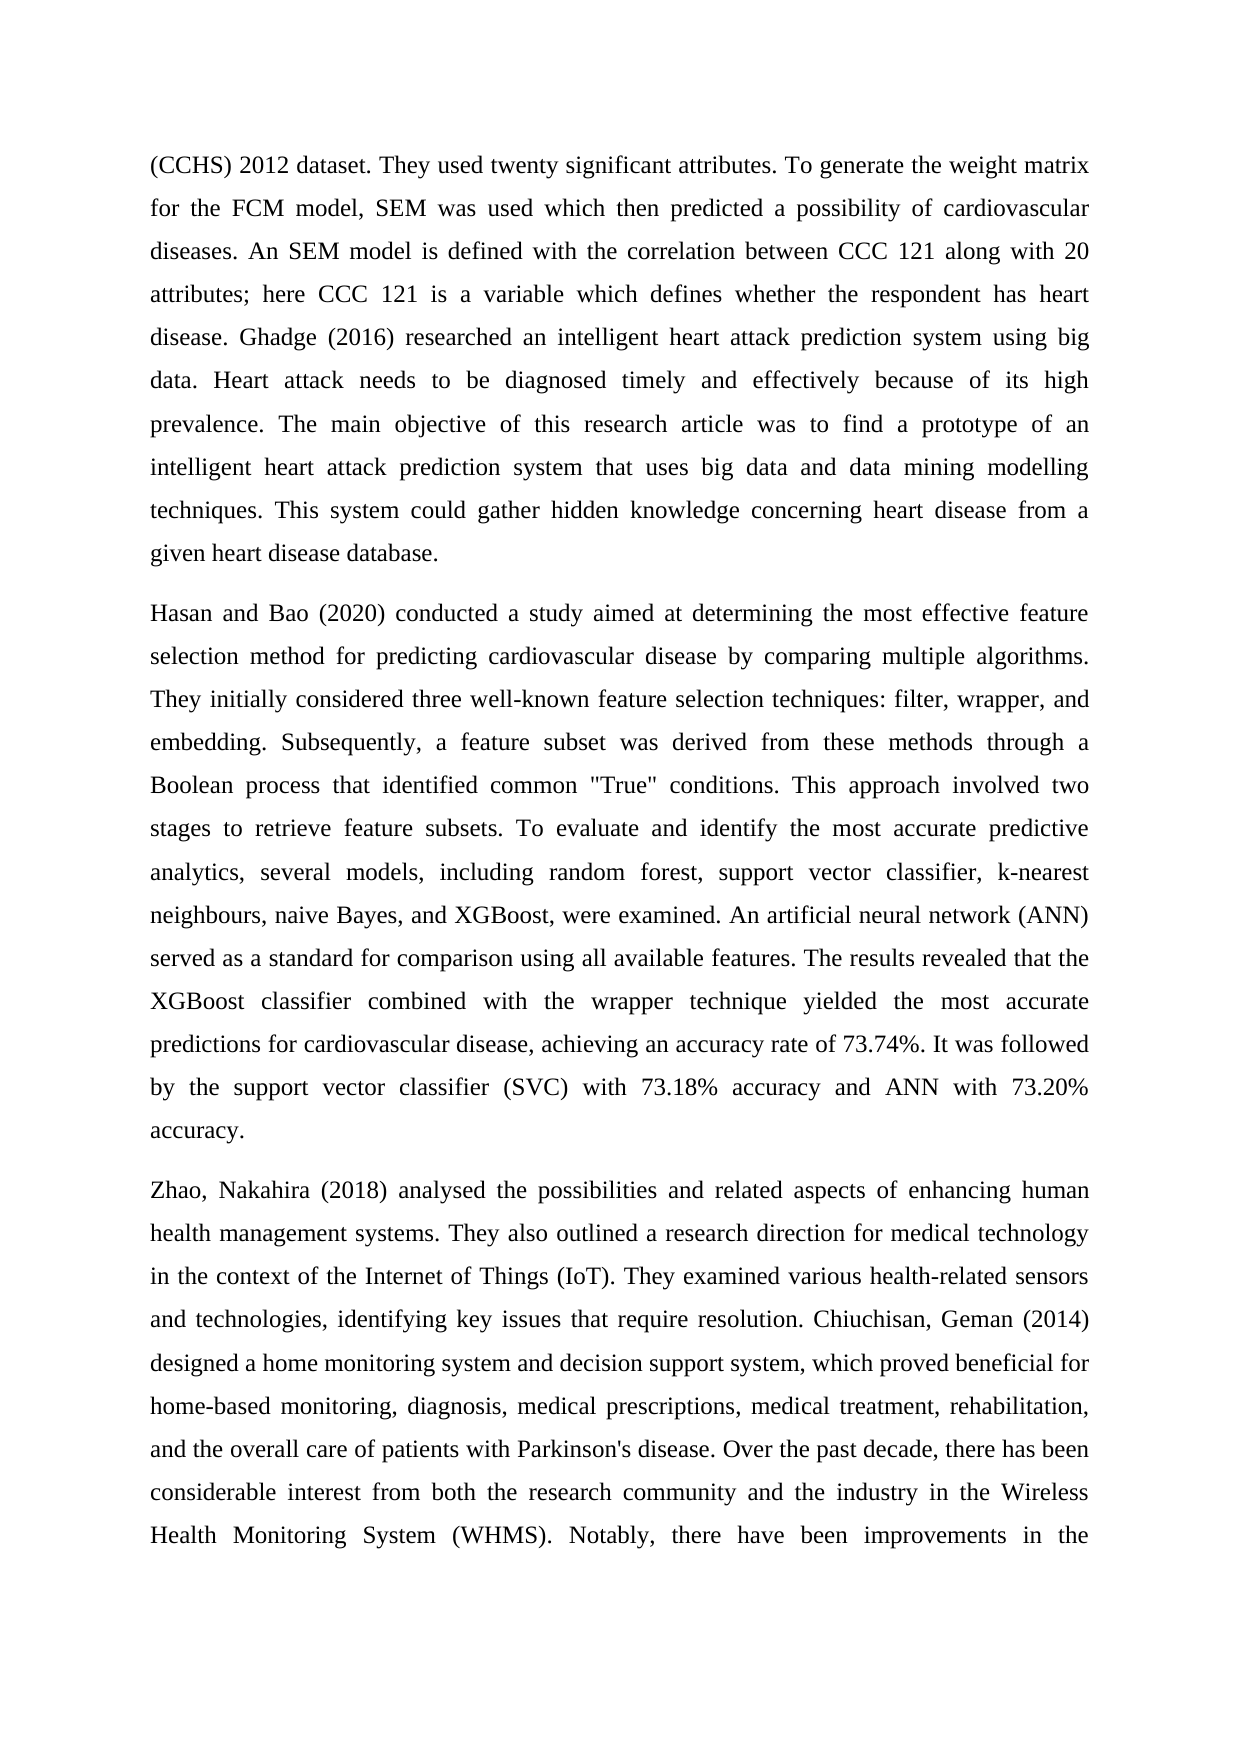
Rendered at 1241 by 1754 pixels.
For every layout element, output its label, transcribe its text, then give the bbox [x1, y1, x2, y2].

text Hasan and Bao (2020) conducted a study aimed at determining the most effective feature selection method for predicting cardiovascular disease by comparing multiple algorithms. They initially considered three well-known feature selection techniques: filter, wrapper, and embedding. Subsequently, a feature subset was derived from these methods through a Boolean process that identified common "True" conditions. This approach involved two stages to retrieve feature subsets. To evaluate and identify the most accurate predictive analytics, several models, including random forest, support vector classifier, k-nearest neighbours, naive Bayes, and XGBoost, were examined. An artificial neural network (ANN) served as a standard for comparison using all available features. The results revealed that the XGBoost classifier combined with the wrapper technique yielded the most accurate predictions for cardiovascular disease, achieving an accuracy rate of 73.74%. It was followed by the support vector classifier (SVC) with 73.18% accuracy and ANN with 73.20% accuracy. [150, 598, 1090, 1144]
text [150, 1175, 1090, 1549]
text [150, 150, 1090, 567]
